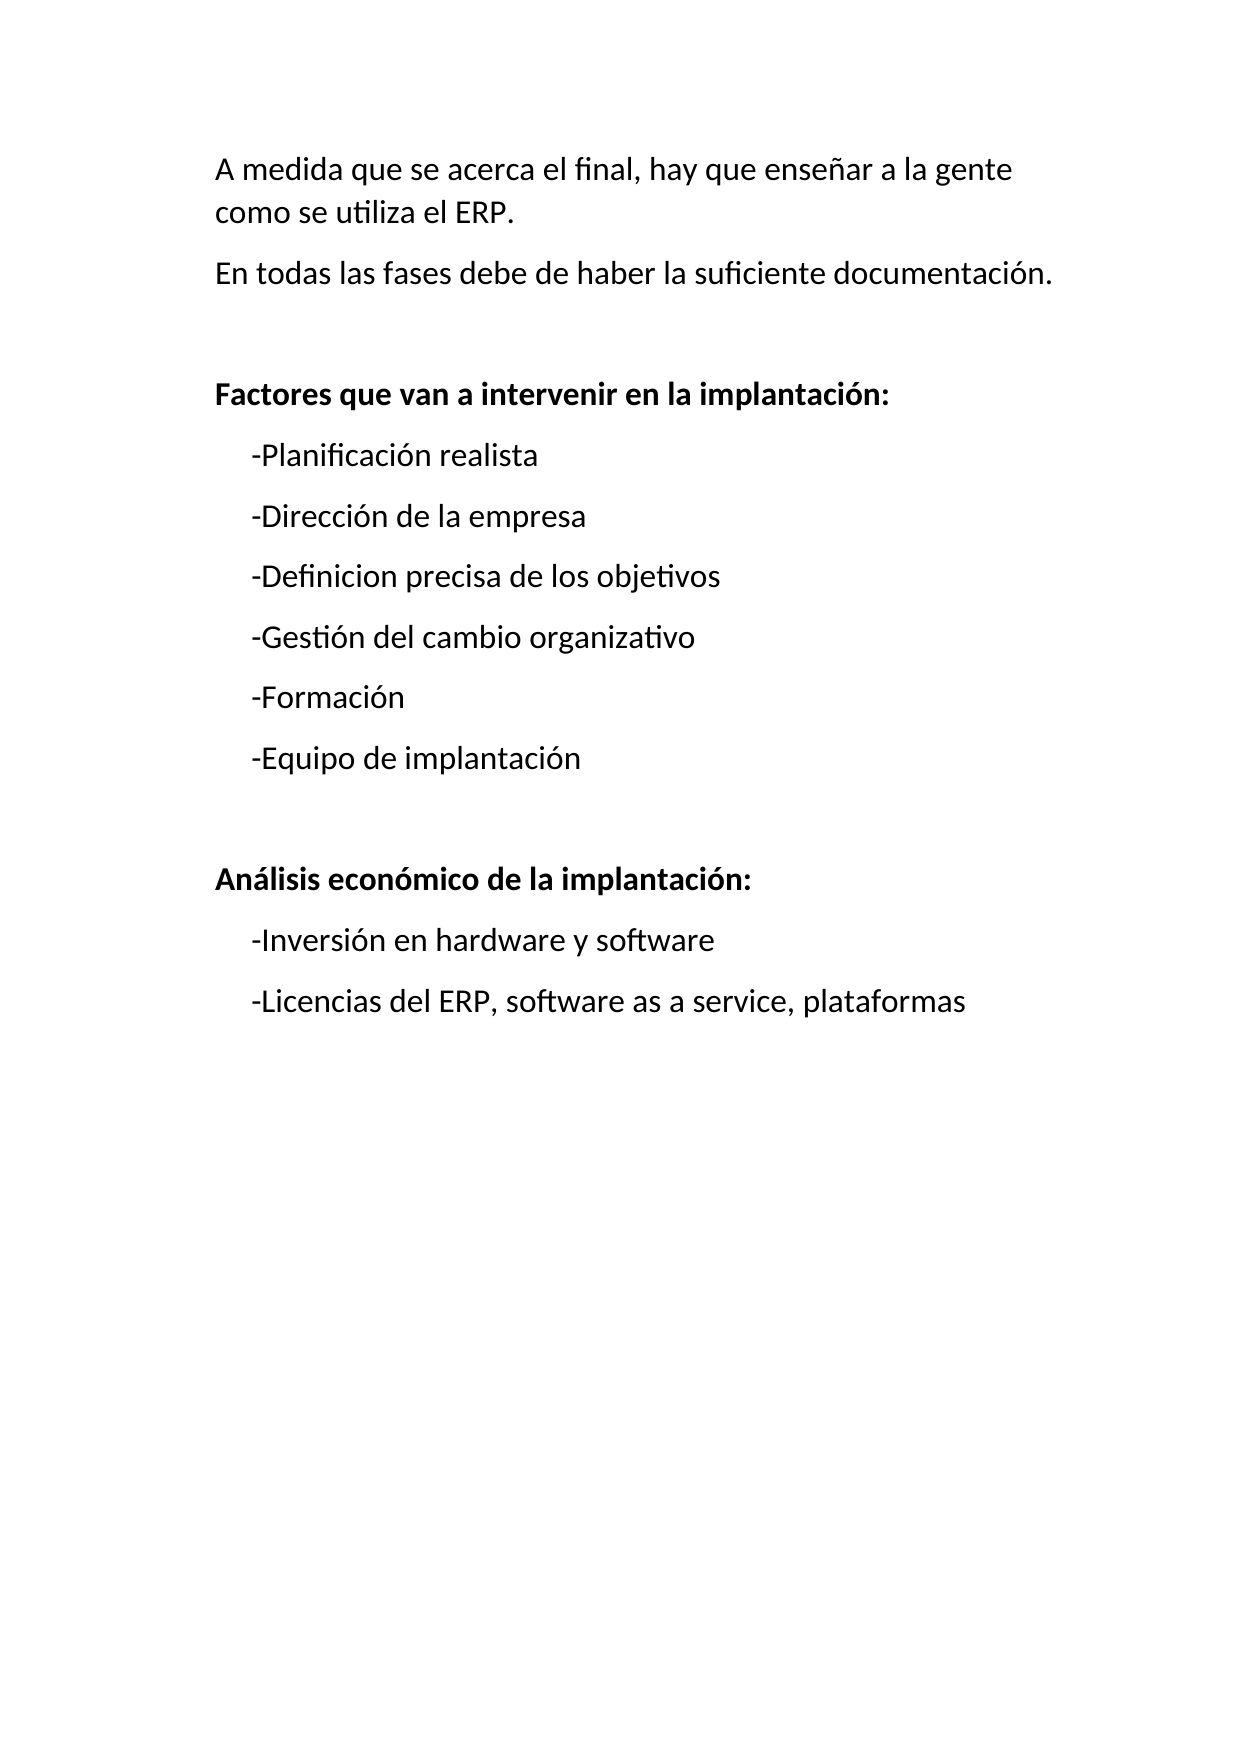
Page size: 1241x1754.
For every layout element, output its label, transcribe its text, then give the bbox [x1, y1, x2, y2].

text -Planificación realista [215, 434, 1063, 475]
text Análisis económico de la implantación: [215, 858, 1063, 899]
text En todas las fases debe de haber la suficiente documentación. [215, 252, 1063, 293]
text -Definicion precisa de los objetivos [215, 555, 1063, 596]
text A medida que se acerca el final, hay que enseñar a la gente como se utiliza el ERP. [215, 148, 1063, 232]
text -Inversión en hardware y software [215, 919, 1063, 960]
text -Dirección de la empresa [215, 495, 1063, 535]
text -Equipo de implantación [215, 737, 1063, 778]
text -Licencias del ERP, software as a service, plataformas [215, 980, 1063, 1020]
text Factores que van a intervenir en la implantación: [215, 373, 1063, 414]
text -Gestión del cambio organizativo [215, 616, 1063, 657]
text -Formación [215, 677, 1063, 717]
